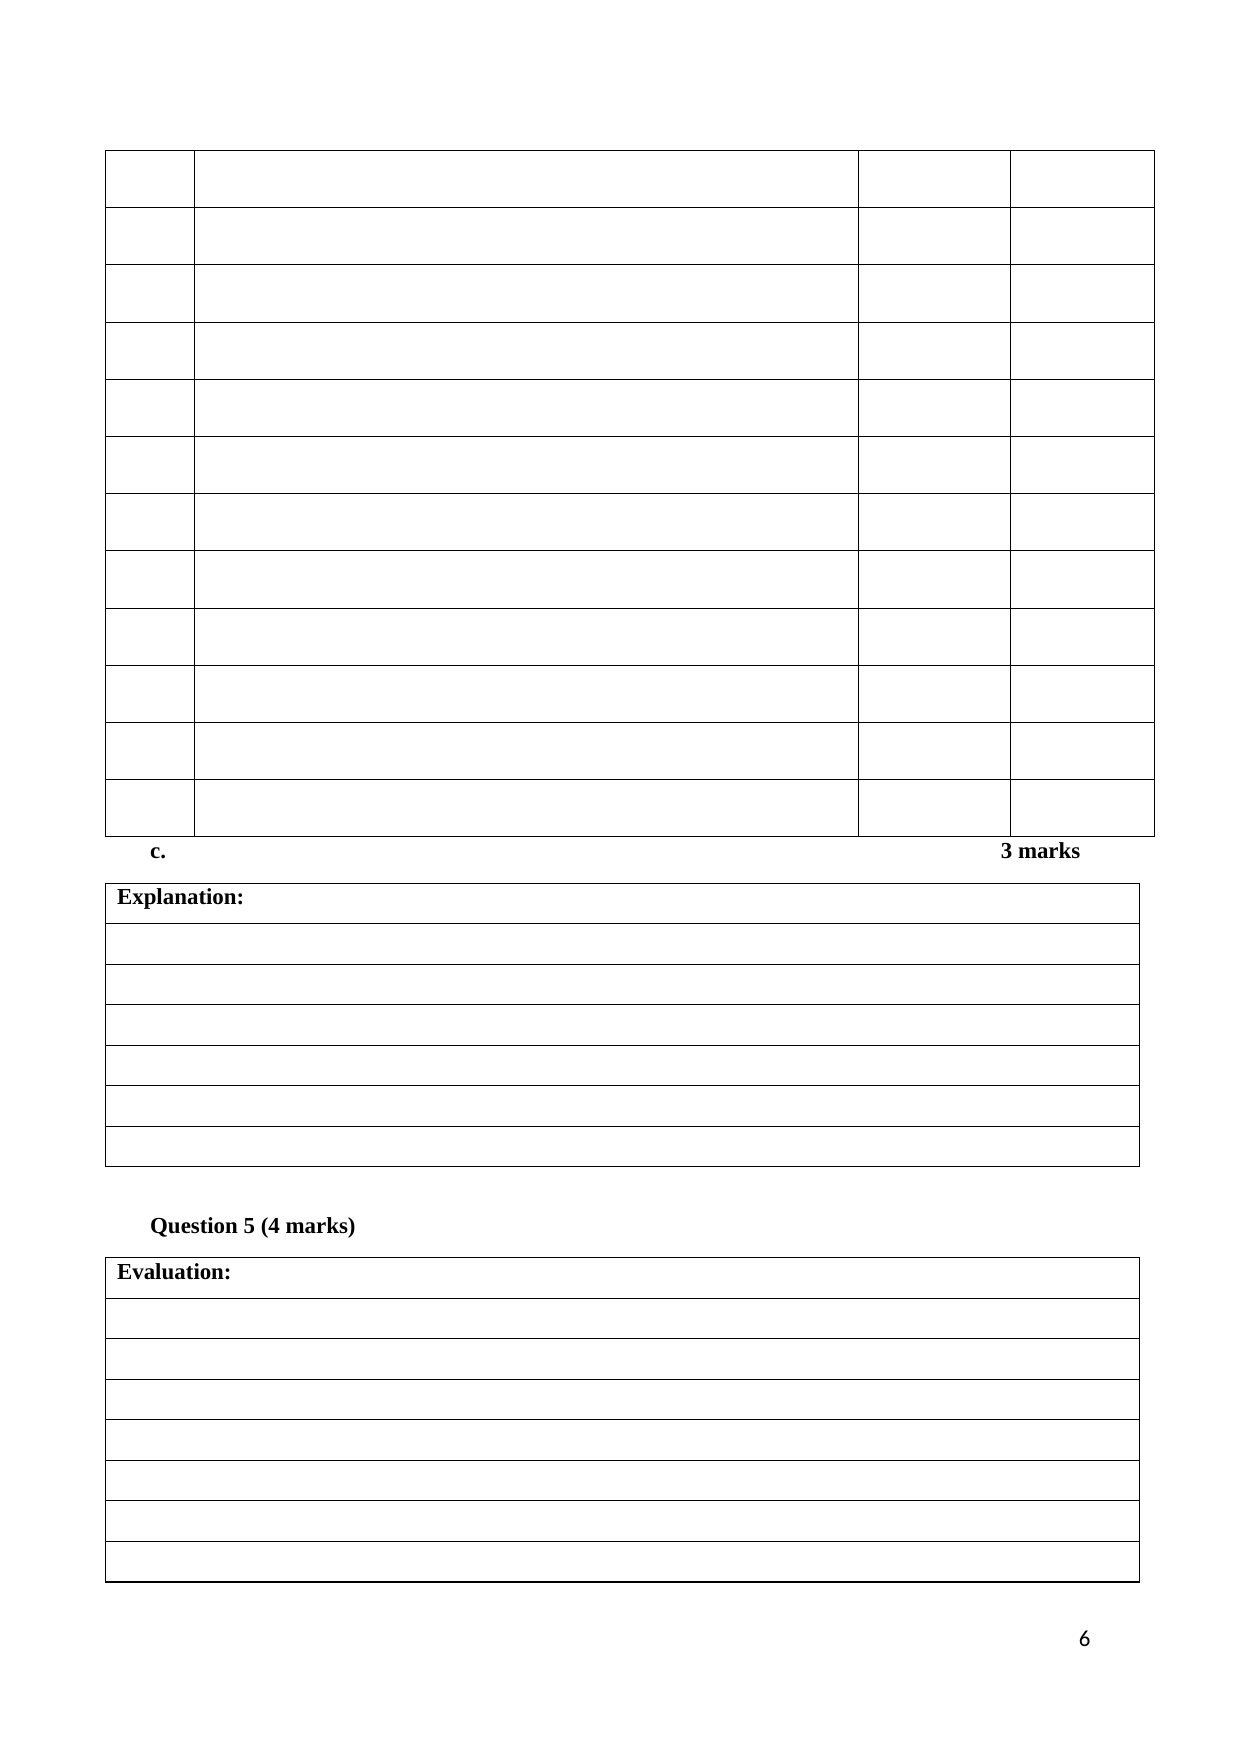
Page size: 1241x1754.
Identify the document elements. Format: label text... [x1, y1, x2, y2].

table_cell [106, 265, 194, 322]
table_cell [195, 265, 858, 322]
table_cell [859, 723, 1010, 779]
text c. 3 marks [150, 837, 1090, 864]
table_cell [106, 1542, 1139, 1581]
table_cell [1011, 551, 1154, 607]
table_cell [106, 1461, 1139, 1500]
table_cell [1011, 208, 1154, 264]
table_cell [106, 1005, 1139, 1044]
table_cell [106, 1501, 1139, 1541]
table_cell [106, 551, 194, 607]
table_cell [859, 323, 1010, 379]
table_cell [195, 494, 858, 550]
text Question 5 (4 marks) [150, 1212, 1090, 1238]
table_cell [106, 1046, 1139, 1085]
table_cell [106, 437, 194, 493]
table_cell [859, 380, 1010, 436]
table_cell [195, 323, 858, 379]
table_cell [859, 666, 1010, 722]
table_cell [1011, 666, 1154, 722]
table_cell [106, 380, 194, 436]
table_header Evaluation: [106, 1258, 1139, 1298]
table_cell [106, 323, 194, 379]
table_cell [106, 1380, 1139, 1419]
table_cell [106, 1299, 1139, 1338]
table_cell [195, 666, 858, 722]
table_cell [106, 924, 1139, 963]
table_cell [859, 551, 1010, 607]
table_cell [859, 265, 1010, 322]
table_cell [1011, 265, 1154, 322]
table_cell [195, 380, 858, 436]
table_cell [1011, 437, 1154, 493]
table_cell [195, 208, 858, 264]
table_cell [106, 1086, 1139, 1126]
table_cell [106, 666, 194, 722]
table_cell [859, 780, 1010, 836]
table_cell [859, 609, 1010, 665]
table_cell [195, 723, 858, 779]
table_cell [1011, 380, 1154, 436]
table_cell [1011, 780, 1154, 836]
table_cell [1011, 494, 1154, 550]
table_cell [1011, 723, 1154, 779]
table_cell [106, 965, 1139, 1004]
table_cell [195, 437, 858, 493]
table_cell [859, 151, 1010, 207]
table_cell [195, 780, 858, 836]
table_cell [106, 208, 194, 264]
table_cell [106, 1420, 1139, 1460]
table_cell [1011, 151, 1154, 207]
table_cell [1011, 323, 1154, 379]
table_cell [106, 151, 194, 207]
table_cell [859, 208, 1010, 264]
table_cell [195, 151, 858, 207]
table_cell [106, 494, 194, 550]
table_cell [859, 494, 1010, 550]
table_cell [1011, 609, 1154, 665]
table_cell [195, 609, 858, 665]
table_cell [106, 1127, 1139, 1166]
table_cell [195, 551, 858, 607]
table_header Explanation: [106, 884, 1139, 923]
table_cell [106, 1339, 1139, 1379]
table_cell [859, 437, 1010, 493]
table_cell [106, 723, 194, 779]
table_cell [106, 609, 194, 665]
table_cell [106, 780, 194, 836]
